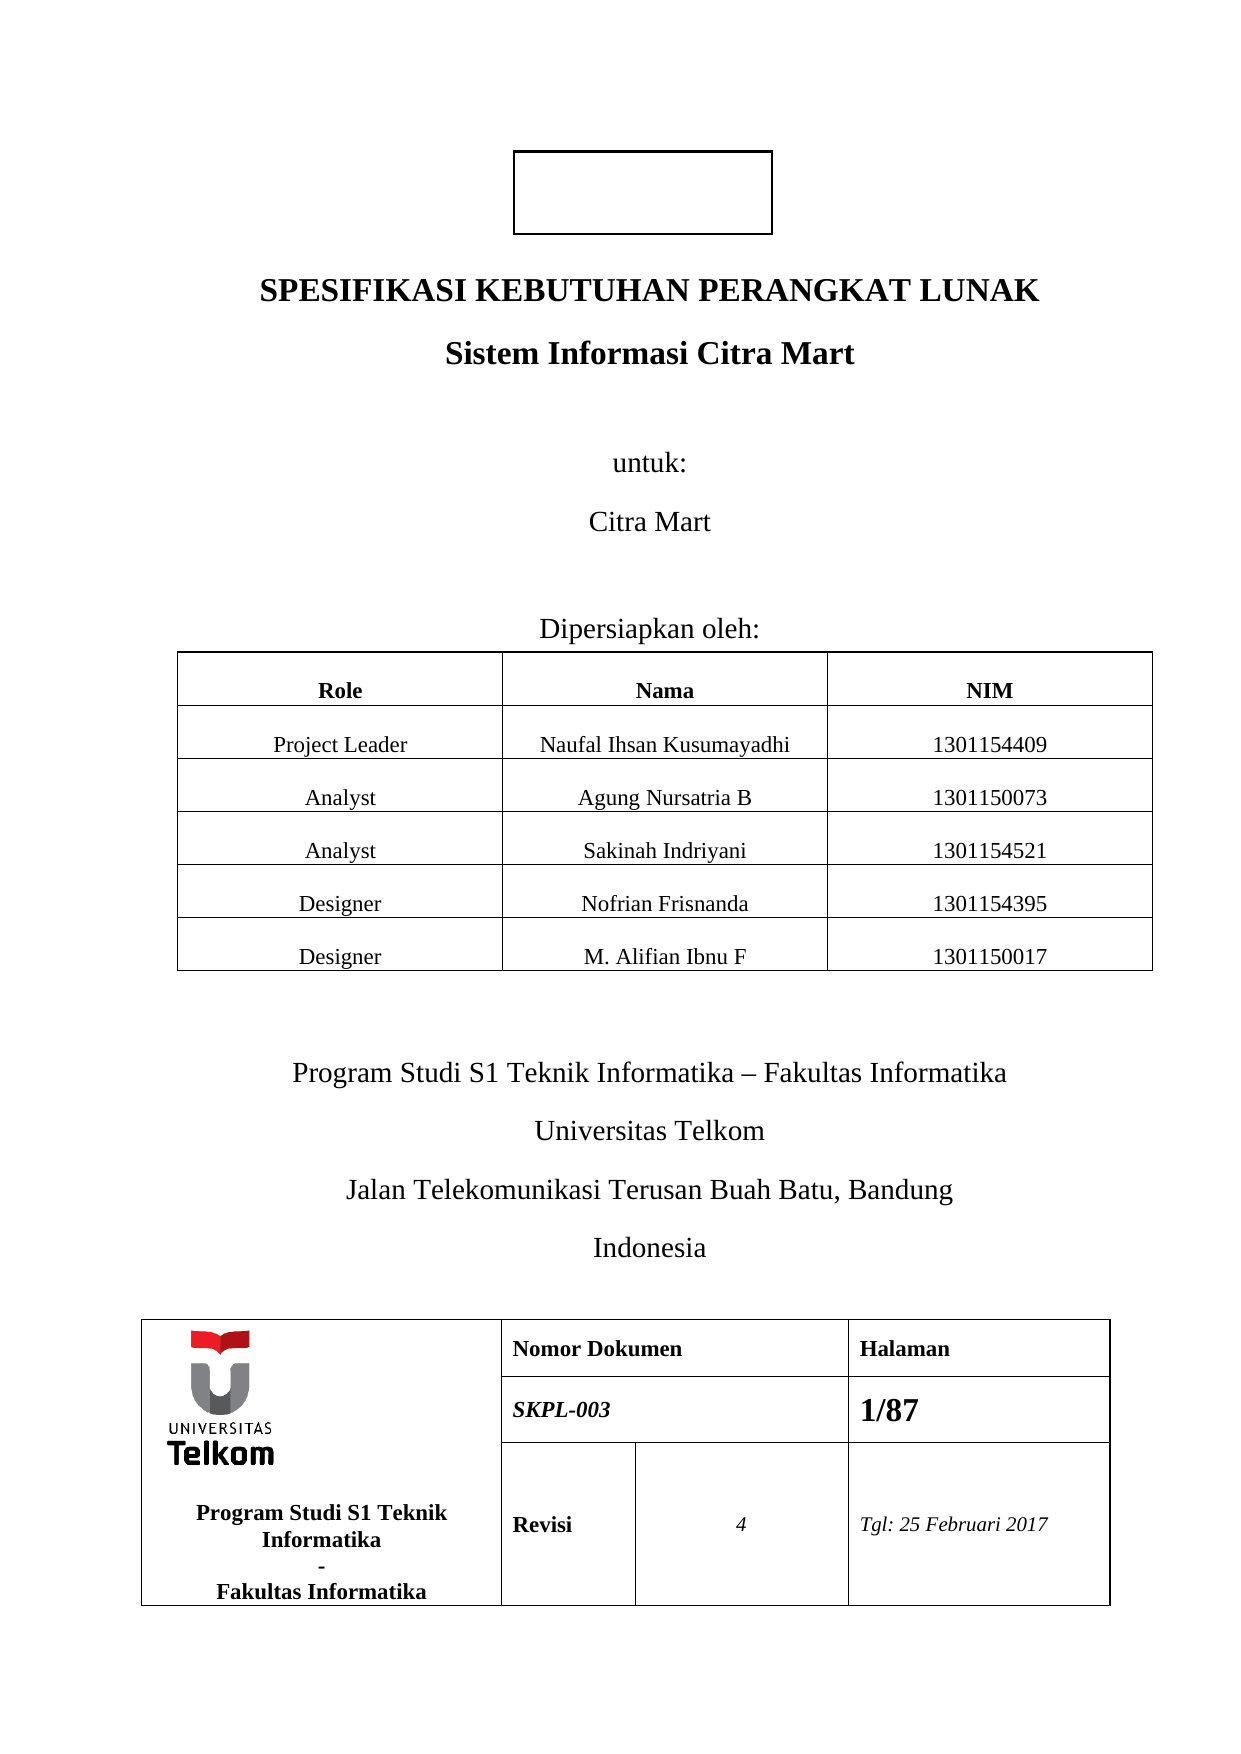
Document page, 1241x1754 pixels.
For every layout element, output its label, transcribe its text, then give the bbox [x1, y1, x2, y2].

text Indonesia [177, 1230, 1122, 1264]
table_cell Tgl: 25 Februari 2017 [849, 1443, 1109, 1605]
table_cell Nofrian Frisnanda [503, 865, 827, 917]
table_cell Agung Nursatria B [503, 759, 827, 811]
table_header NIM [828, 653, 1152, 704]
table_cell Designer [178, 918, 502, 970]
table_cell 1301150017 [828, 918, 1152, 970]
title SPESIFIKASI KEBUTUHAN PERANGKAT LUNAK [177, 270, 1122, 308]
table_cell Sakinah Indriyani [503, 812, 827, 864]
table_cell 1301150073 [828, 759, 1152, 811]
table_cell 1301154521 [828, 812, 1152, 864]
table_cell 1/87 [849, 1377, 1109, 1442]
table_header Nama [503, 653, 827, 704]
picture [152, 1320, 288, 1476]
table_cell Project Leader [178, 706, 502, 758]
table_cell SKPL-003 [502, 1377, 848, 1442]
table_header Program Studi S1 Teknik Informatika - Fakultas Informatika [142, 1320, 501, 1605]
text Dipersiapkan oleh: [177, 612, 1122, 645]
table_cell Designer [178, 865, 502, 917]
table_header Nomor Dokumen [502, 1320, 848, 1376]
text Program Studi S1 Teknik Informatika – Fakultas Informatika [177, 1055, 1122, 1088]
table_header Halaman [849, 1320, 1109, 1376]
table_cell Naufal Ihsan Kusumayadhi [503, 706, 827, 758]
text Universitas Telkom [177, 1113, 1122, 1147]
text untuk: [177, 446, 1122, 479]
text Jalan Telekomunikasi Terusan Buah Batu, Bandung [177, 1172, 1122, 1205]
table_cell 1301154395 [828, 865, 1152, 917]
table_cell 4 [636, 1443, 848, 1605]
text Citra Mart [177, 504, 1122, 538]
table_cell 1301154409 [828, 706, 1152, 758]
table_cell Revisi [502, 1443, 635, 1605]
table_cell Analyst [178, 759, 502, 811]
table_cell Analyst [178, 812, 502, 864]
table_header Role [178, 653, 502, 704]
table_cell M. Alifian Ibnu F [503, 918, 827, 970]
title Sistem Informasi Citra Mart [177, 333, 1122, 371]
